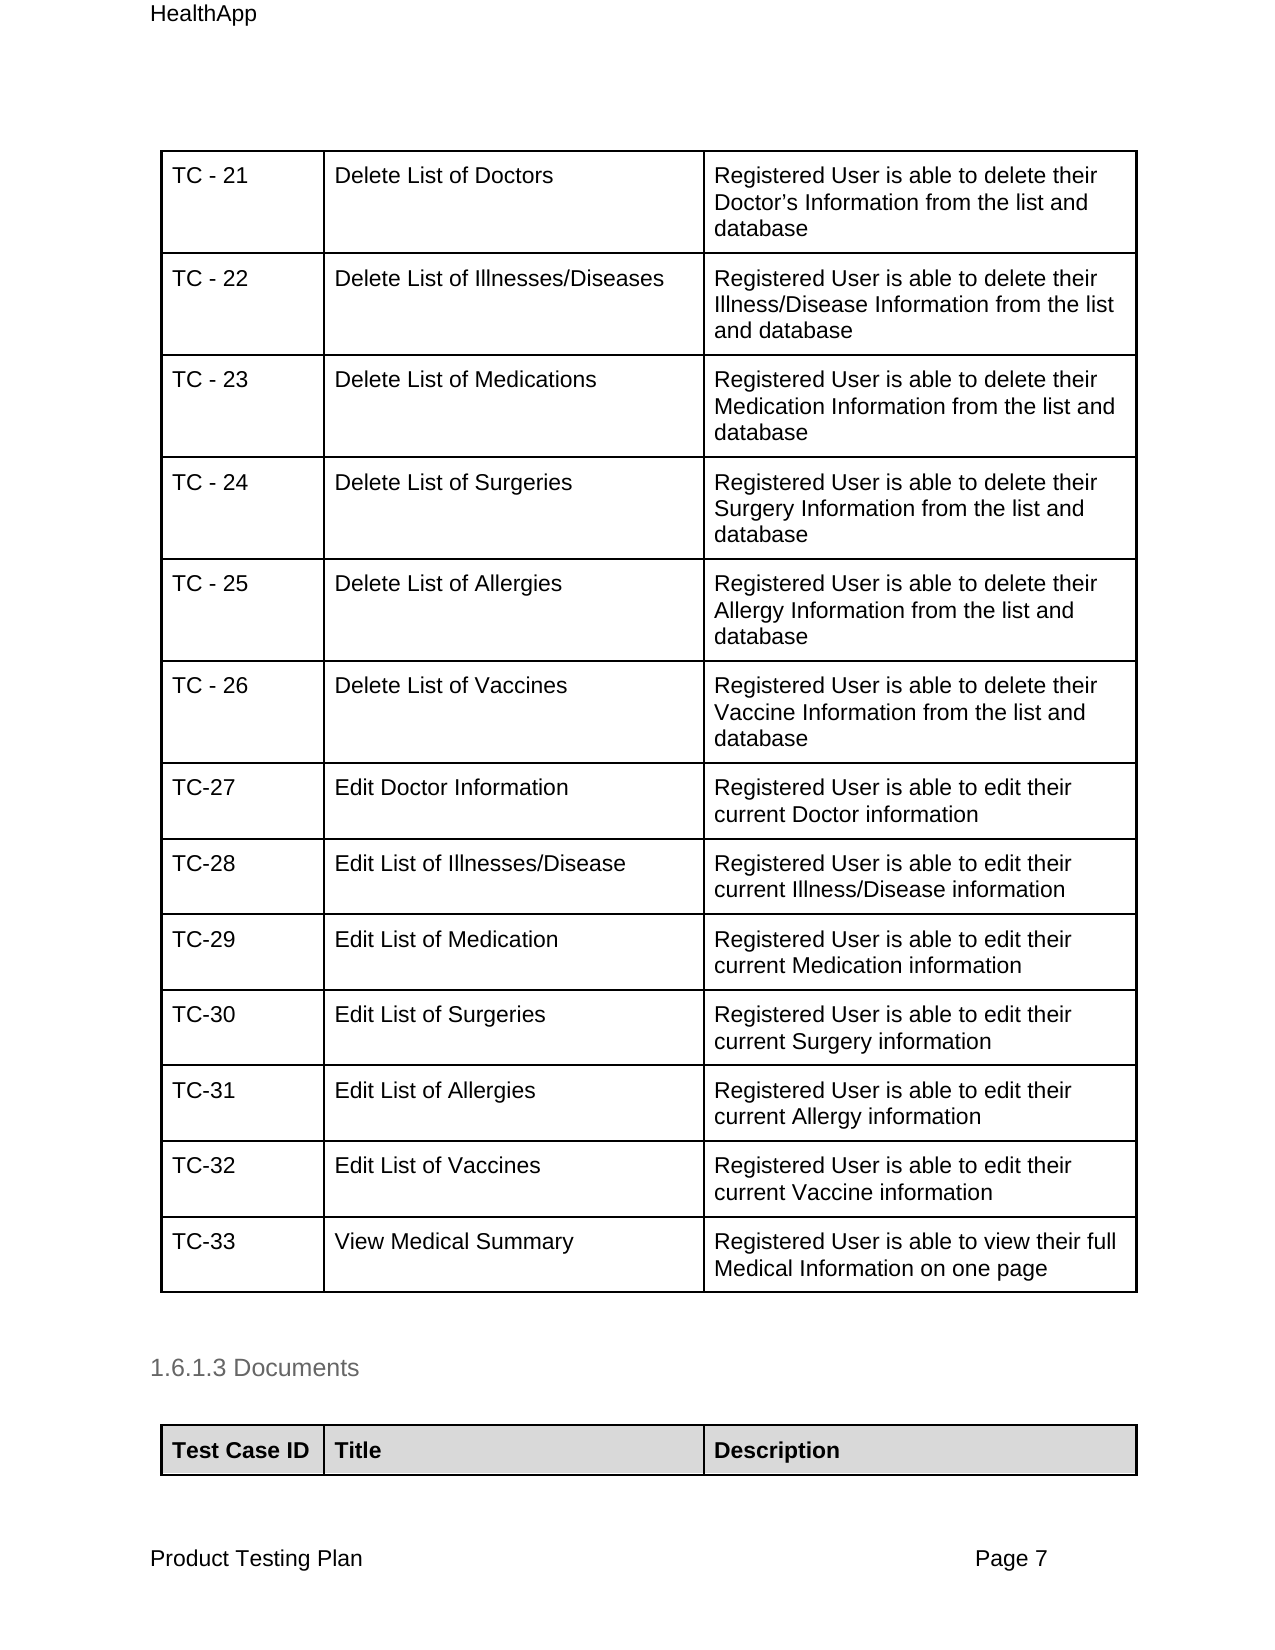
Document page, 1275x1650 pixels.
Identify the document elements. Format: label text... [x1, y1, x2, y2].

table_header Title [325, 1426, 703, 1473]
table_cell TC - 25 [163, 560, 323, 660]
table_cell TC-27 [163, 764, 323, 837]
table_cell Registered User is able to delete their Surgery Information from the list and database [705, 458, 1135, 558]
table_cell Delete List of Illnesses/Diseases [325, 254, 703, 354]
table_cell Delete List of Medications [325, 356, 703, 456]
table_cell Registered User is able to delete their Doctor’s Information from the list and database [705, 152, 1135, 252]
table_cell Registered User is able to delete their Illness/Disease Information from the list and database [705, 254, 1135, 354]
table_cell Registered User is able to edit their current Vaccine information [705, 1142, 1135, 1216]
table_cell TC - 21 [163, 152, 323, 252]
table_header Test Case ID [163, 1426, 323, 1473]
table_cell Delete List of Allergies [325, 560, 703, 660]
table_cell Edit List of Vaccines [325, 1142, 703, 1216]
table_cell TC-28 [163, 840, 323, 913]
table_cell TC-33 [163, 1218, 323, 1291]
table_cell Registered User is able to edit their current Illness/Disease information [705, 840, 1135, 913]
table_cell Registered User is able to delete their Allergy Information from the list and database [705, 560, 1135, 660]
table_cell Edit List of Allergies [325, 1066, 703, 1140]
table_cell TC - 26 [163, 662, 323, 762]
table_cell TC-30 [163, 991, 323, 1064]
table_cell TC-29 [163, 915, 323, 989]
table_cell Delete List of Vaccines [325, 662, 703, 762]
table_cell Registered User is able to edit their current Surgery information [705, 991, 1135, 1064]
table_cell View Medical Summary [325, 1218, 703, 1291]
table_cell TC - 22 [163, 254, 323, 354]
table_cell TC - 23 [163, 356, 323, 456]
table_cell Edit Doctor Information [325, 764, 703, 837]
table_header Description [705, 1426, 1135, 1473]
subtitle 1.6.1.3 Documents [150, 1353, 1125, 1381]
table_cell TC - 24 [163, 458, 323, 558]
table_cell Edit List of Medication [325, 915, 703, 989]
table_cell Registered User is able to delete their Medication Information from the list and database [705, 356, 1135, 456]
table_cell Edit List of Illnesses/Disease [325, 840, 703, 913]
table_cell Registered User is able to edit their current Doctor information [705, 764, 1135, 837]
table_cell Delete List of Surgeries [325, 458, 703, 558]
table_cell TC-31 [163, 1066, 323, 1140]
table_cell Registered User is able to delete their Vaccine Information from the list and database [705, 662, 1135, 762]
table_cell Edit List of Surgeries [325, 991, 703, 1064]
table_cell Registered User is able to edit their current Medication information [705, 915, 1135, 989]
table_cell Registered User is able to view their full Medical Information on one page [705, 1218, 1135, 1291]
table_cell TC-32 [163, 1142, 323, 1216]
table_cell Delete List of Doctors [325, 152, 703, 252]
table_cell Registered User is able to edit their current Allergy information [705, 1066, 1135, 1140]
